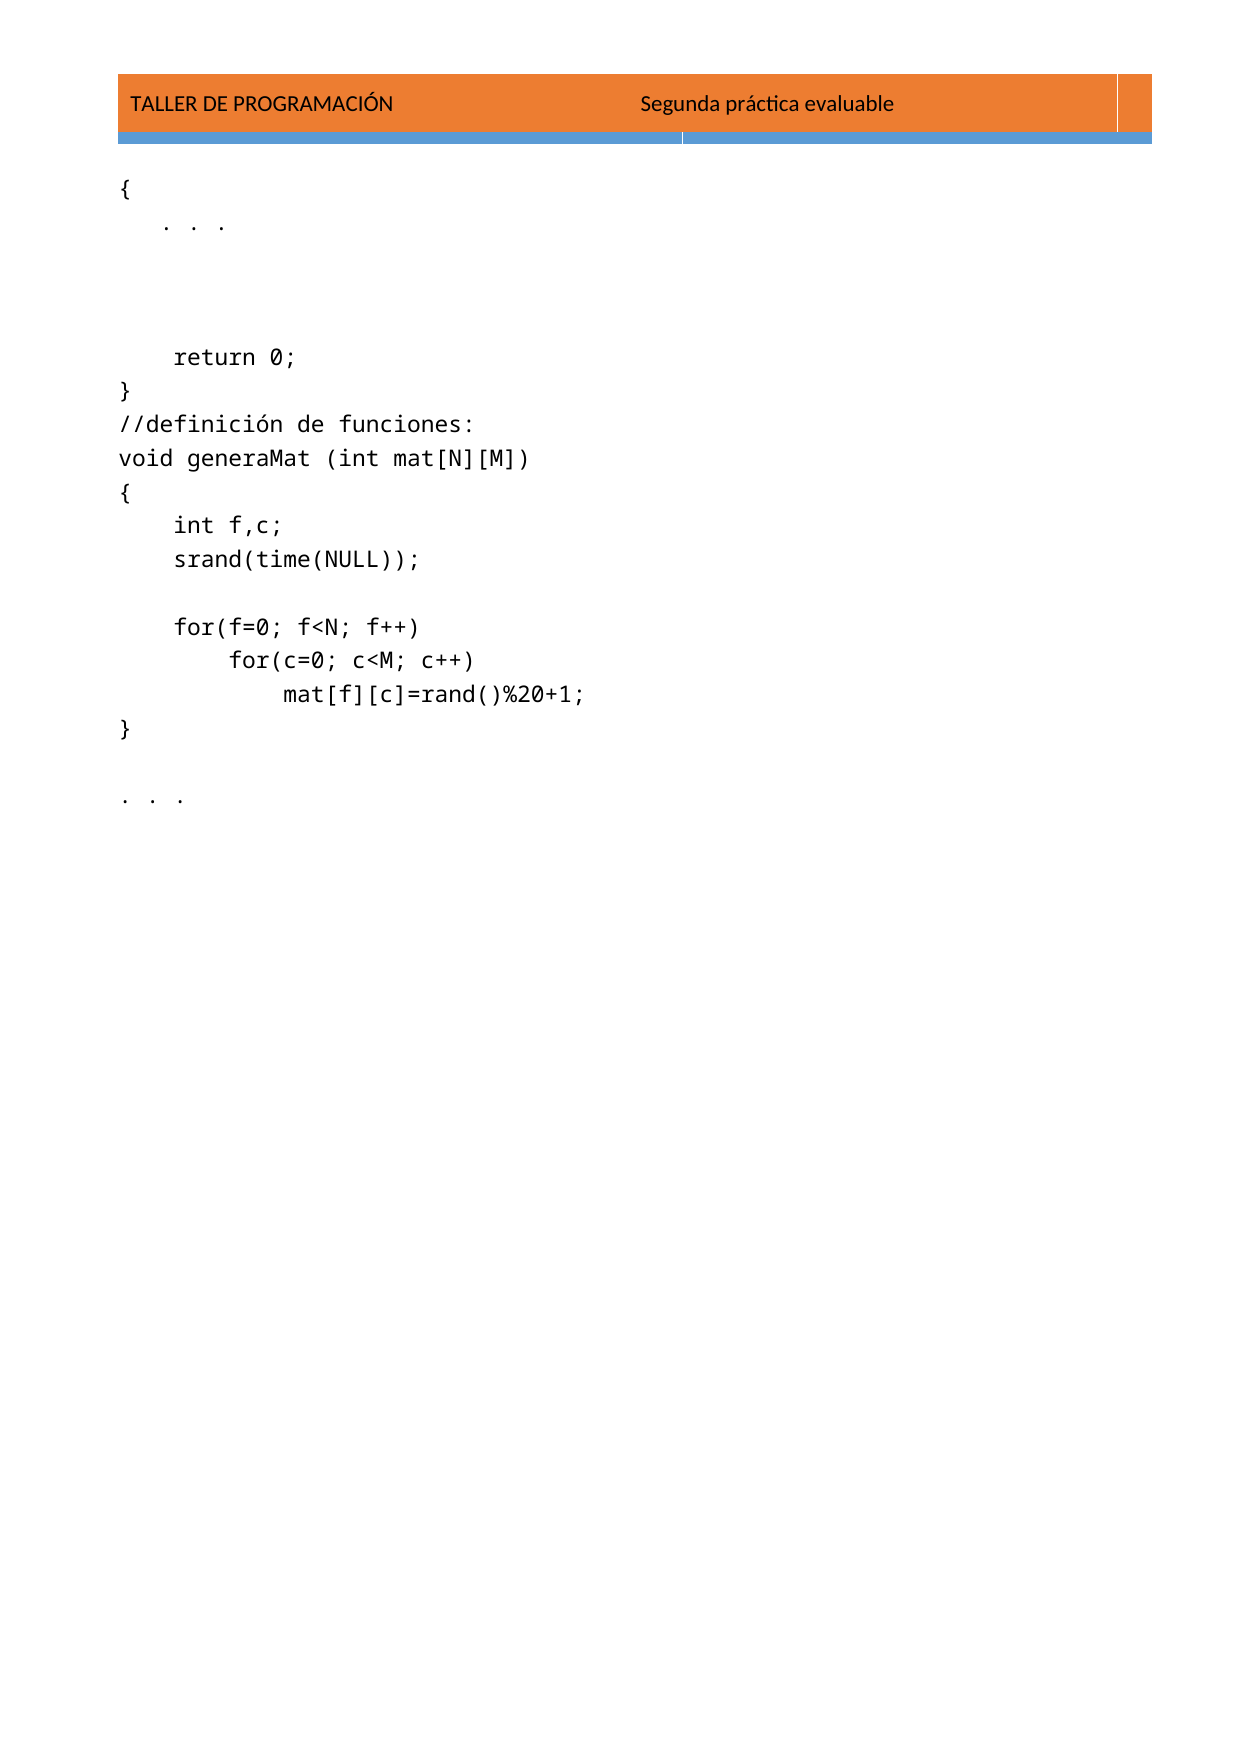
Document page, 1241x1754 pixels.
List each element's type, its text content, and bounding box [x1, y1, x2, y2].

text srand(time(NULL)); [118, 543, 1152, 574]
text . . . [118, 206, 1152, 237]
text //definición de funciones: [118, 408, 1152, 439]
text for(f=0; f<N; f++) [118, 611, 1152, 642]
text { [118, 476, 1152, 507]
text { [118, 172, 1152, 203]
text void generaMat (int mat[N][M]) [118, 442, 1152, 473]
text } [118, 374, 1152, 406]
text . . . [118, 779, 1152, 811]
text mat[f][c]=rand()%20+1; [118, 678, 1152, 709]
text for(c=0; c<M; c++) [118, 644, 1152, 676]
text int f,c; [118, 509, 1152, 541]
text return 0; [118, 341, 1152, 372]
text } [118, 712, 1152, 743]
